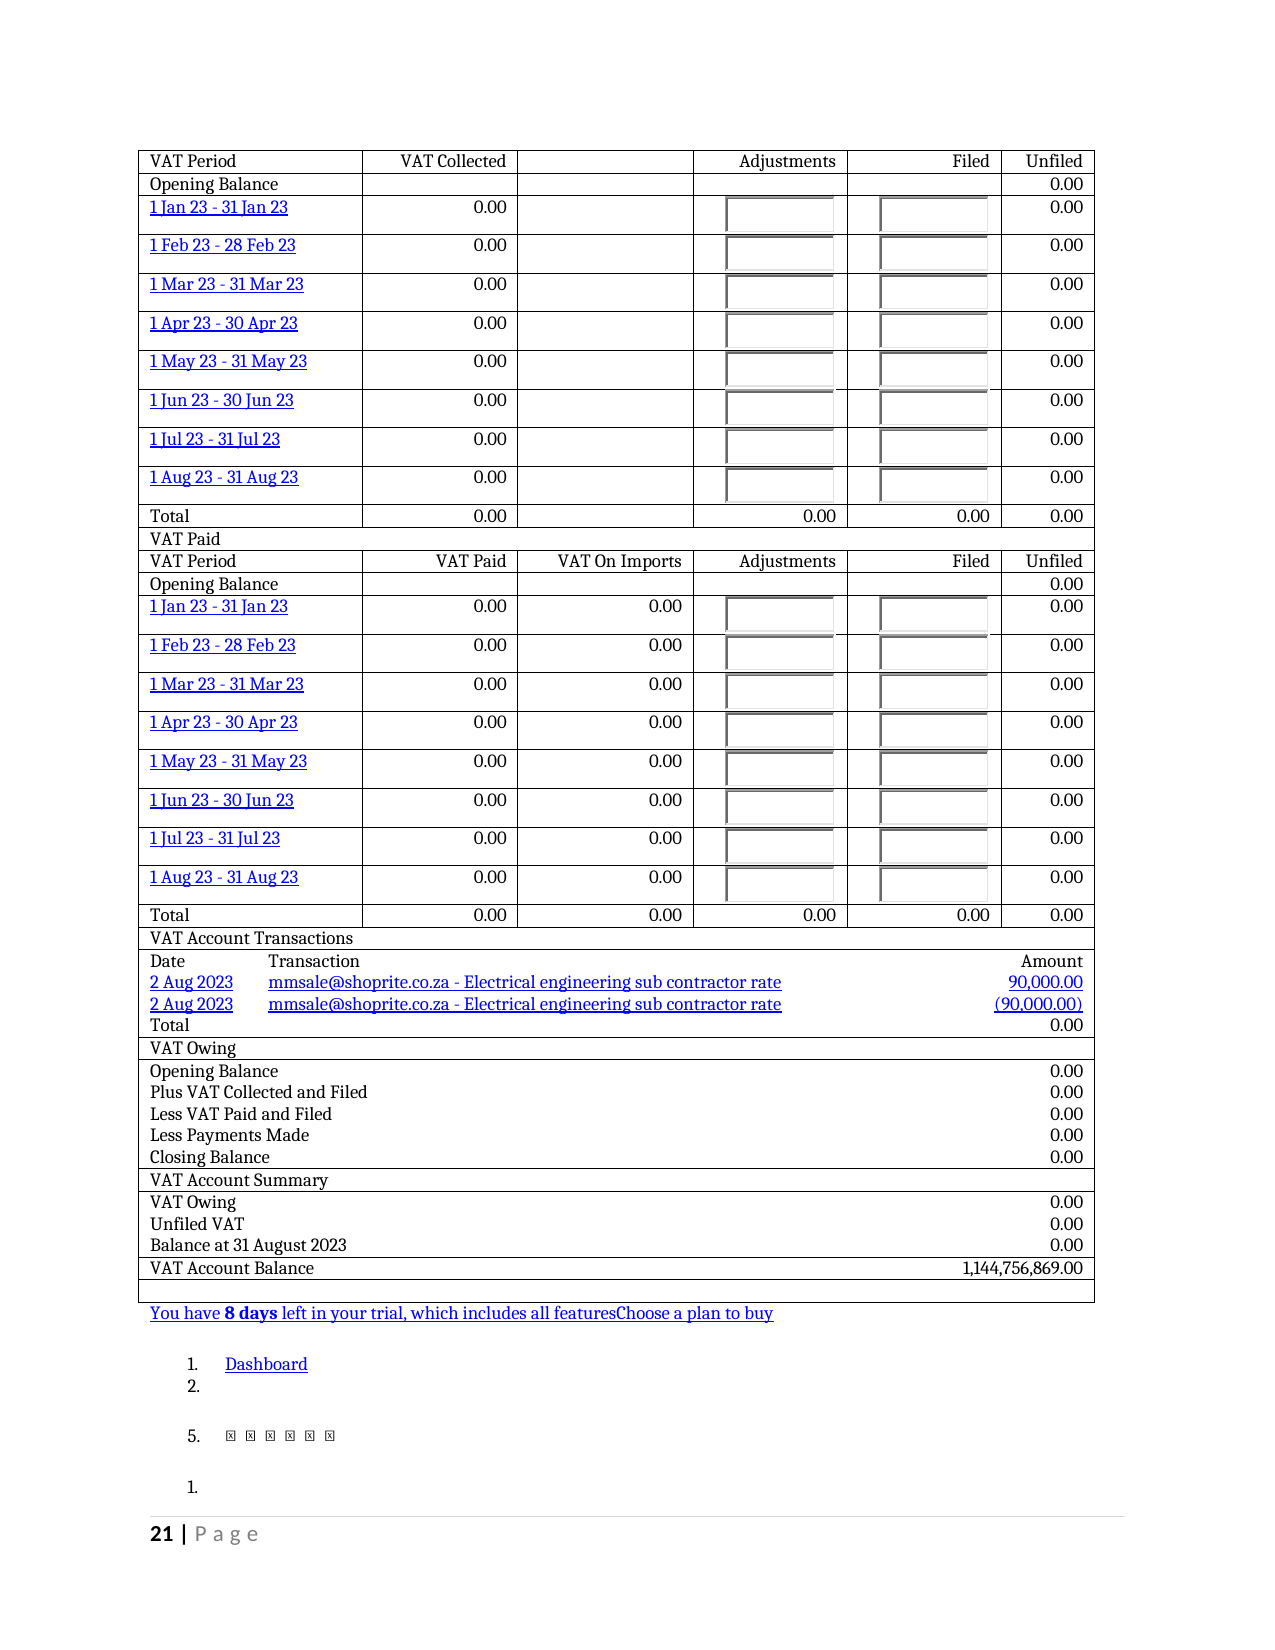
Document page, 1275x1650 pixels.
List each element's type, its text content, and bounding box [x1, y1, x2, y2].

table_cell [836, 467, 847, 504]
table_cell VAT On Imports [518, 551, 693, 572]
table_cell [836, 712, 847, 749]
table_cell [694, 174, 847, 195]
table_cell 0.00 [518, 789, 693, 827]
table_cell [848, 573, 1001, 595]
table_cell [694, 673, 725, 711]
table_cell [848, 750, 879, 788]
table_cell [518, 312, 693, 350]
table_cell [848, 712, 879, 749]
table_cell VAT Paid [139, 528, 1094, 549]
table_cell [990, 750, 1001, 788]
table_cell Total [139, 505, 362, 527]
table_cell [990, 635, 1001, 672]
table_cell 1 Apr 23 - 30 Apr 23 [139, 312, 362, 350]
table_cell [518, 196, 693, 234]
table_cell 0.00 [1002, 573, 1094, 595]
table_cell 0.00 [848, 505, 1001, 527]
table_cell 0.00 [518, 750, 693, 788]
table_cell [990, 673, 1001, 711]
table_cell 1 Mar 23 - 31 Mar 23 [139, 274, 362, 311]
text You have 8 days left in your trial, which includes all featuresChoose a plan to buy [150, 1303, 1125, 1324]
table_cell [990, 390, 1001, 427]
table_cell [694, 351, 725, 388]
table_cell VAT Period [139, 551, 362, 572]
table_cell Filed [848, 551, 1001, 572]
table_cell 0.00 [1002, 596, 1094, 633]
table_cell 0.00 [363, 789, 517, 827]
table_cell [694, 428, 725, 466]
list Dashboard [187, 1354, 1125, 1375]
table_cell [848, 351, 879, 388]
table_cell 1 Aug 23 - 31 Aug 23 [139, 866, 362, 904]
table_cell 0.00 [363, 351, 517, 388]
table_cell 0.00 [518, 866, 693, 904]
table_cell [990, 828, 1001, 865]
table_cell [139, 1060, 1094, 1168]
table_cell 0.00 [518, 828, 693, 865]
table_cell [518, 428, 693, 466]
table_cell 0.00 [363, 196, 517, 234]
table_cell [848, 828, 879, 865]
table_cell [836, 274, 847, 311]
table_cell 1 Jun 23 - 30 Jun 23 [139, 390, 362, 427]
table_cell [990, 596, 1001, 633]
table_cell 0.00 [518, 905, 693, 927]
table_cell [836, 750, 847, 788]
table_cell [848, 274, 879, 311]
table_cell [694, 467, 725, 504]
table_cell 1 Jan 23 - 31 Jan 23 [139, 196, 362, 234]
table_cell 0.00 [363, 428, 517, 466]
table_cell [848, 866, 879, 904]
table_cell [836, 428, 847, 466]
table_cell 1 Jul 23 - 31 Jul 23 [139, 828, 362, 865]
table_cell [694, 573, 847, 595]
table_cell [848, 635, 879, 672]
table_cell [990, 196, 1001, 234]
table_cell 0.00 [363, 467, 517, 504]
table_cell 0.00 [848, 905, 1001, 927]
table_cell 0.00 [363, 866, 517, 904]
table_cell [848, 789, 879, 827]
table_cell 0.00 [518, 596, 693, 633]
table_cell 0.00 [363, 712, 517, 749]
table_cell 0.00 [1002, 174, 1094, 195]
table_cell VAT Paid [363, 551, 517, 572]
table_cell [990, 312, 1001, 350]
table_cell 0.00 [363, 596, 517, 633]
table_cell 0.00 [518, 635, 693, 672]
table_cell [518, 351, 693, 388]
table_cell VAT Owing [139, 1038, 1094, 1059]
table_cell [836, 635, 847, 672]
table_cell VAT Account Summary [139, 1169, 1094, 1191]
table_cell [694, 196, 725, 234]
table_cell [836, 596, 847, 633]
table_cell 0.00 [363, 274, 517, 311]
list       [187, 1426, 1125, 1447]
table_cell [363, 174, 517, 195]
table_cell [990, 789, 1001, 827]
table_cell [848, 174, 1001, 195]
table_cell [836, 390, 847, 427]
table_cell [518, 390, 693, 427]
table_cell VAT Collected [363, 151, 517, 173]
table_cell [694, 828, 725, 865]
table_cell 0.00 [363, 828, 517, 865]
table_cell [694, 635, 725, 672]
table_cell 0.00 [363, 635, 517, 672]
table_cell 0.00 [1002, 351, 1094, 388]
table_cell Unfiled [1002, 151, 1094, 173]
table_cell [518, 235, 693, 272]
table_cell [990, 712, 1001, 749]
table_cell [848, 196, 879, 234]
table_cell [836, 235, 847, 272]
table_cell 1 Jun 23 - 30 Jun 23 [139, 789, 362, 827]
table_cell VAT Period [139, 151, 362, 173]
table_cell [518, 505, 693, 527]
table_cell [836, 351, 847, 388]
table_cell 0.00 [363, 390, 517, 427]
table_cell 0.00 [363, 750, 517, 788]
table_cell [139, 950, 1094, 1037]
table_cell [990, 235, 1001, 272]
table_cell 0.00 [1002, 467, 1094, 504]
table_cell Adjustments [694, 151, 847, 173]
table_cell [990, 351, 1001, 388]
table_cell 0.00 [363, 505, 517, 527]
table_cell 0.00 [518, 712, 693, 749]
table_cell 0.00 [518, 673, 693, 711]
table_cell 0.00 [1002, 905, 1094, 927]
table_cell 1 May 23 - 31 May 23 [139, 351, 362, 388]
table_cell 1 Jan 23 - 31 Jan 23 [139, 596, 362, 633]
table_cell [518, 274, 693, 311]
table_cell Total [139, 905, 362, 927]
table_cell 0.00 [1002, 196, 1094, 234]
table_cell [990, 467, 1001, 504]
table_cell Unfiled [1002, 551, 1094, 572]
table_cell 0.00 [1002, 390, 1094, 427]
table_cell Filed [848, 151, 1001, 173]
table_cell [139, 1280, 1094, 1302]
table_cell 0.00 [363, 312, 517, 350]
table_cell 0.00 [363, 905, 517, 927]
table_cell 0.00 [1002, 673, 1094, 711]
table_cell [990, 274, 1001, 311]
table_cell 0.00 [1002, 428, 1094, 466]
table_cell [694, 712, 725, 749]
table_cell 1 Feb 23 - 28 Feb 23 [139, 635, 362, 672]
table_cell [694, 235, 725, 272]
table_cell 0.00 [1002, 312, 1094, 350]
table_cell [694, 750, 725, 788]
table_cell [848, 673, 879, 711]
table_cell 1 Apr 23 - 30 Apr 23 [139, 712, 362, 749]
table_cell Opening Balance [139, 174, 362, 195]
table_cell [518, 174, 693, 195]
table_cell 1 May 23 - 31 May 23 [139, 750, 362, 788]
table_cell 0.00 [1002, 712, 1094, 749]
table_cell [848, 596, 879, 633]
table_cell 0.00 [1002, 635, 1094, 672]
table_cell [836, 828, 847, 865]
table_cell [848, 390, 879, 427]
table_cell [363, 573, 517, 595]
table_cell 0.00 [363, 235, 517, 272]
table_cell [694, 866, 725, 904]
table_cell 0.00 [1002, 866, 1094, 904]
table_cell 1 Aug 23 - 31 Aug 23 [139, 467, 362, 504]
table_cell [694, 789, 725, 827]
table_cell 1 Feb 23 - 28 Feb 23 [139, 235, 362, 272]
table_cell Adjustments [694, 551, 847, 572]
table_cell 0.00 [1002, 505, 1094, 527]
table_cell 0.00 [1002, 750, 1094, 788]
table_cell [848, 428, 879, 466]
table_cell [694, 596, 725, 633]
table_cell [990, 428, 1001, 466]
table_cell 1 Jul 23 - 31 Jul 23 [139, 428, 362, 466]
table_cell [139, 1258, 1094, 1279]
table_cell [836, 789, 847, 827]
table_cell 0.00 [1002, 828, 1094, 865]
table_cell 0.00 [1002, 235, 1094, 272]
table_cell [694, 274, 725, 311]
table_cell [518, 151, 693, 173]
table_cell 0.00 [694, 505, 847, 527]
table_cell [990, 866, 1001, 904]
table_cell 0.00 [694, 905, 847, 927]
table_cell [694, 390, 725, 427]
table_cell 0.00 [1002, 789, 1094, 827]
table_cell [836, 866, 847, 904]
table_cell 1 Mar 23 - 31 Mar 23 [139, 673, 362, 711]
table_cell [848, 312, 879, 350]
table_cell VAT Account Transactions [139, 928, 1094, 949]
table_cell 0.00 [1002, 274, 1094, 311]
table_cell [694, 312, 725, 350]
table_cell Opening Balance [139, 573, 362, 595]
table_cell [139, 1192, 1094, 1257]
table_cell 0.00 [363, 673, 517, 711]
table_cell [518, 467, 693, 504]
table_cell [836, 673, 847, 711]
table_cell [518, 573, 693, 595]
table_cell [848, 235, 879, 272]
table_cell [848, 467, 879, 504]
table_cell [836, 312, 847, 350]
table_cell [836, 196, 847, 234]
